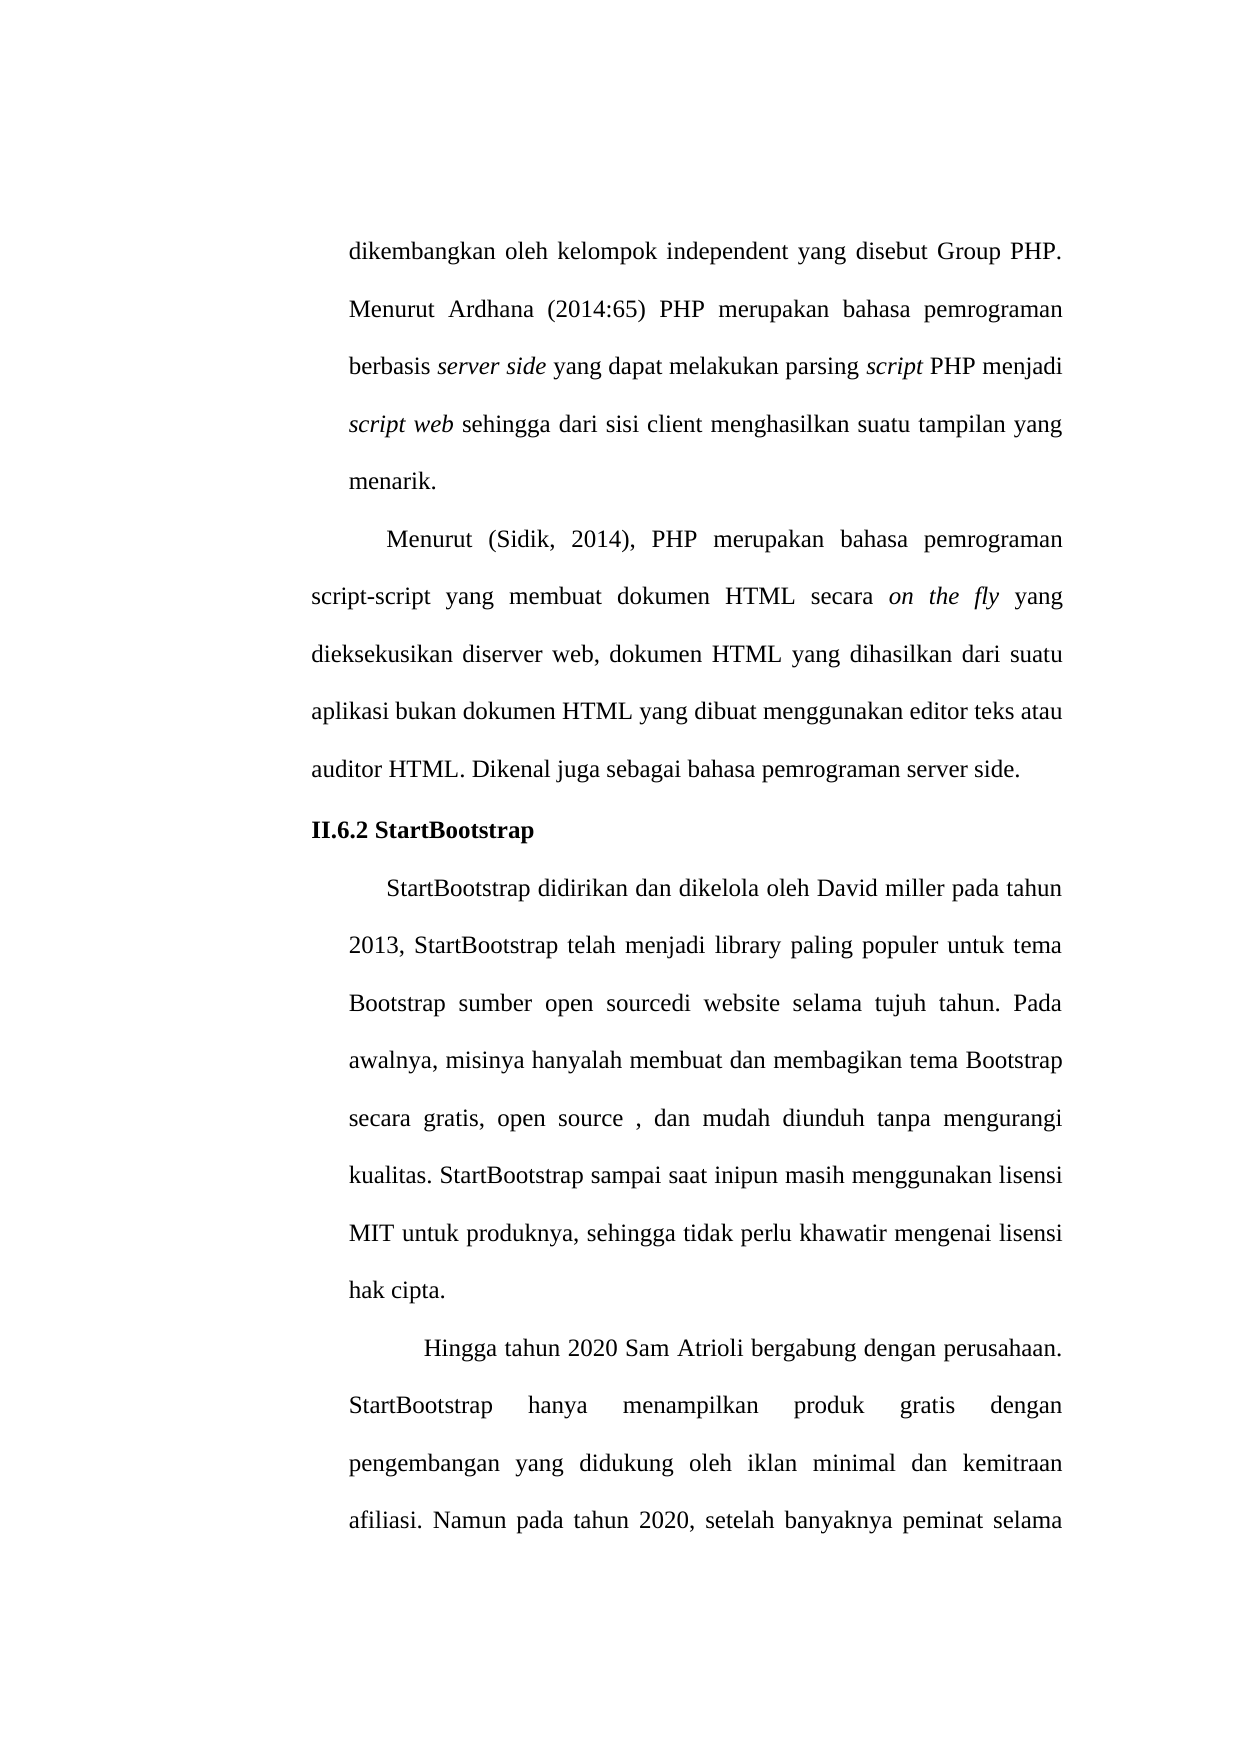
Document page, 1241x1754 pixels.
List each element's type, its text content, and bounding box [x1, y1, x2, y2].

text StartBootstrap didirikan dan dikelola oleh David miller pada tahun 2013, StartBootstrap telah menjadi library paling populer untuk tema Bootstrap sumber open sourcedi website selama tujuh tahun. Pada awalnya, misinya hanyalah membuat dan membagikan tema Bootstrap secara gratis, open source , dan mudah diunduh tanpa mengurangi kualitas. StartBootstrap sampai saat inipun masih menggunakan lisensi MIT untuk produknya, sehingga tidak perlu khawatir mengenai lisensi hak cipta. [348, 873, 1063, 1304]
subtitle StartBootstrap [311, 815, 1063, 844]
text Menurut (Sidik, 2014), PHP merupakan bahasa pemrograman script-script yang membuat dokumen HTML secara on the fly yang dieksekusikan diserver web, dokumen HTML yang dihasilkan dari suatu aplikasi bukan dokumen HTML yang dibuat menggunakan editor teks atau auditor HTML. Dikenal juga sebagai bahasa pemrograman server side. [311, 524, 1063, 782]
